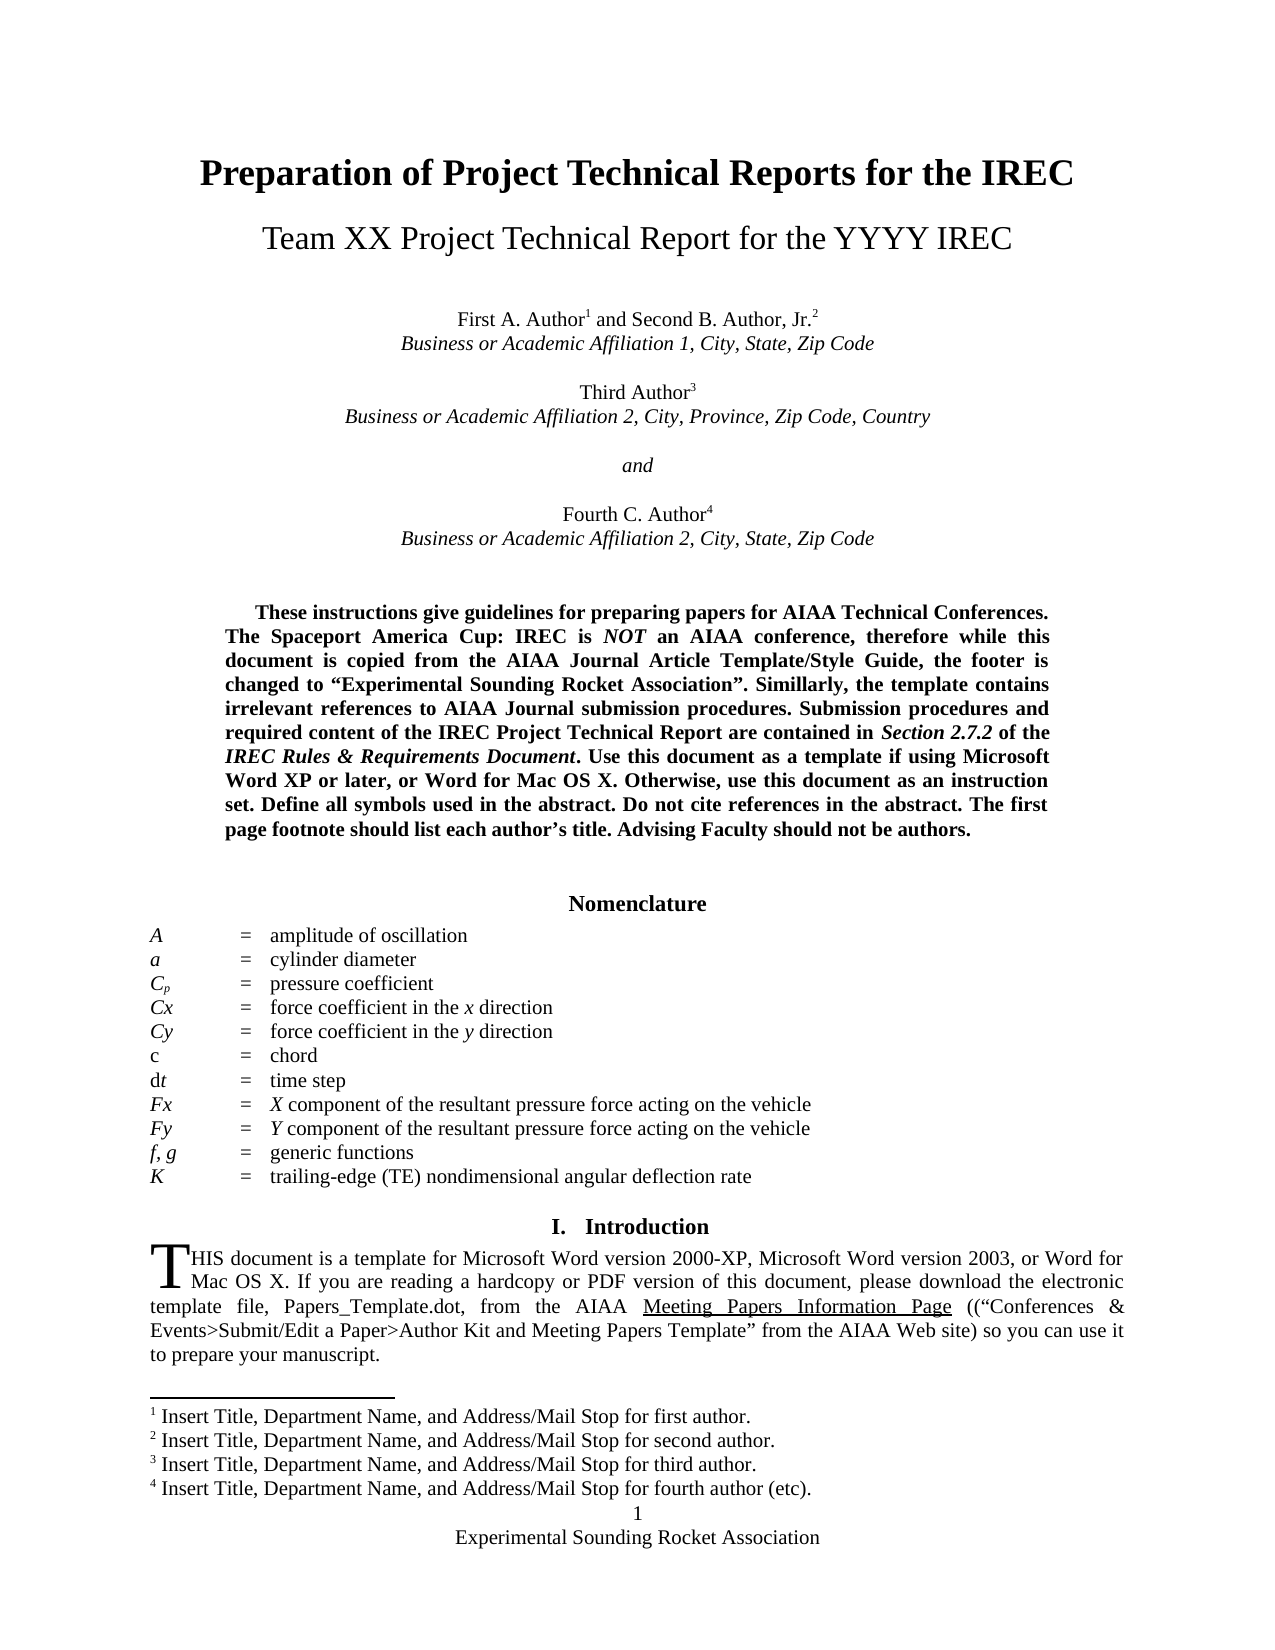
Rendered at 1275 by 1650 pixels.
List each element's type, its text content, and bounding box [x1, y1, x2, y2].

text K = trailing-edge (TE) nondimensional angular deflection rate [150, 1164, 1125, 1188]
subtitle Nomenclature [150, 891, 1125, 917]
text Business or Academic Affiliation 1, City, State, Zip Code [150, 331, 1125, 354]
title Preparation of Project Technical Reports for the IREC [150, 150, 1125, 193]
text Fy = Y component of the resultant pressure force acting on the vehicle [150, 1116, 1125, 1140]
text First A. Author and Second B. Author, Jr. [150, 306, 1125, 331]
text and [150, 453, 1125, 477]
text c = chord [150, 1043, 1125, 1067]
text HIS document is a template for Microsoft Word version 2000-XP, Microsoft Word version 2003, or Word for Mac OS X. If you are reading a hardcopy or PDF version of this document, please download the electronic template file, Papers_Template.dot, from the AIAA Meeting Papers Information Page ((“Conferences & Events>Submit/Edit a Paper>Author Kit and Meeting Papers Template” from the AIAA Web site) so you can use it to prepare your manuscript. [150, 1245, 1125, 1366]
text Cp = pressure coefficient [150, 971, 1125, 995]
title Team XX Project Technical Report for the YYYY IREC [150, 218, 1125, 256]
text Third Author [150, 379, 1125, 404]
text Cx = force coefficient in the x direction [150, 995, 1125, 1019]
subtitle Introduction [150, 1213, 1125, 1239]
text These instructions give guidelines for preparing papers for AIAA Technical Conferences. The Spaceport America Cup: IREC is NOT an AIAA conference, therefore while this document is copied from the AIAA Journal Article Template/Style Guide, the footer is changed to “Experimental Sounding Rocket Association”. Simillarly, the template contains irrelevant references to AIAA Journal submission procedures. Submission procedures and required content of the IREC Project Technical Report are contained in Section 2.7.2 of the IREC Rules & Requirements Document. Use this document as a template if using Microsoft Word XP or later, or Word for Mac OS X. Otherwise, use this document as an instruction set. Define all symbols used in the abstract. Do not cite references in the abstract. The first page footnote should list each author’s title. Advising Faculty should not be authors. [225, 600, 1050, 841]
text Business or Academic Affiliation 2, City, Province, Zip Code, Country [150, 404, 1125, 428]
text f, g = generic functions [150, 1140, 1125, 1164]
text Cy = force coefficient in the y direction [150, 1019, 1125, 1043]
text dt = time step [150, 1067, 1125, 1092]
text a = cylinder diameter [150, 947, 1125, 971]
text Fourth C. Author [150, 502, 1125, 526]
text Business or Academic Affiliation 2, City, State, Zip Code [150, 526, 1125, 550]
text Fx = X component of the resultant pressure force acting on the vehicle [150, 1092, 1125, 1116]
text A = amplitude of oscillation [150, 923, 1125, 947]
